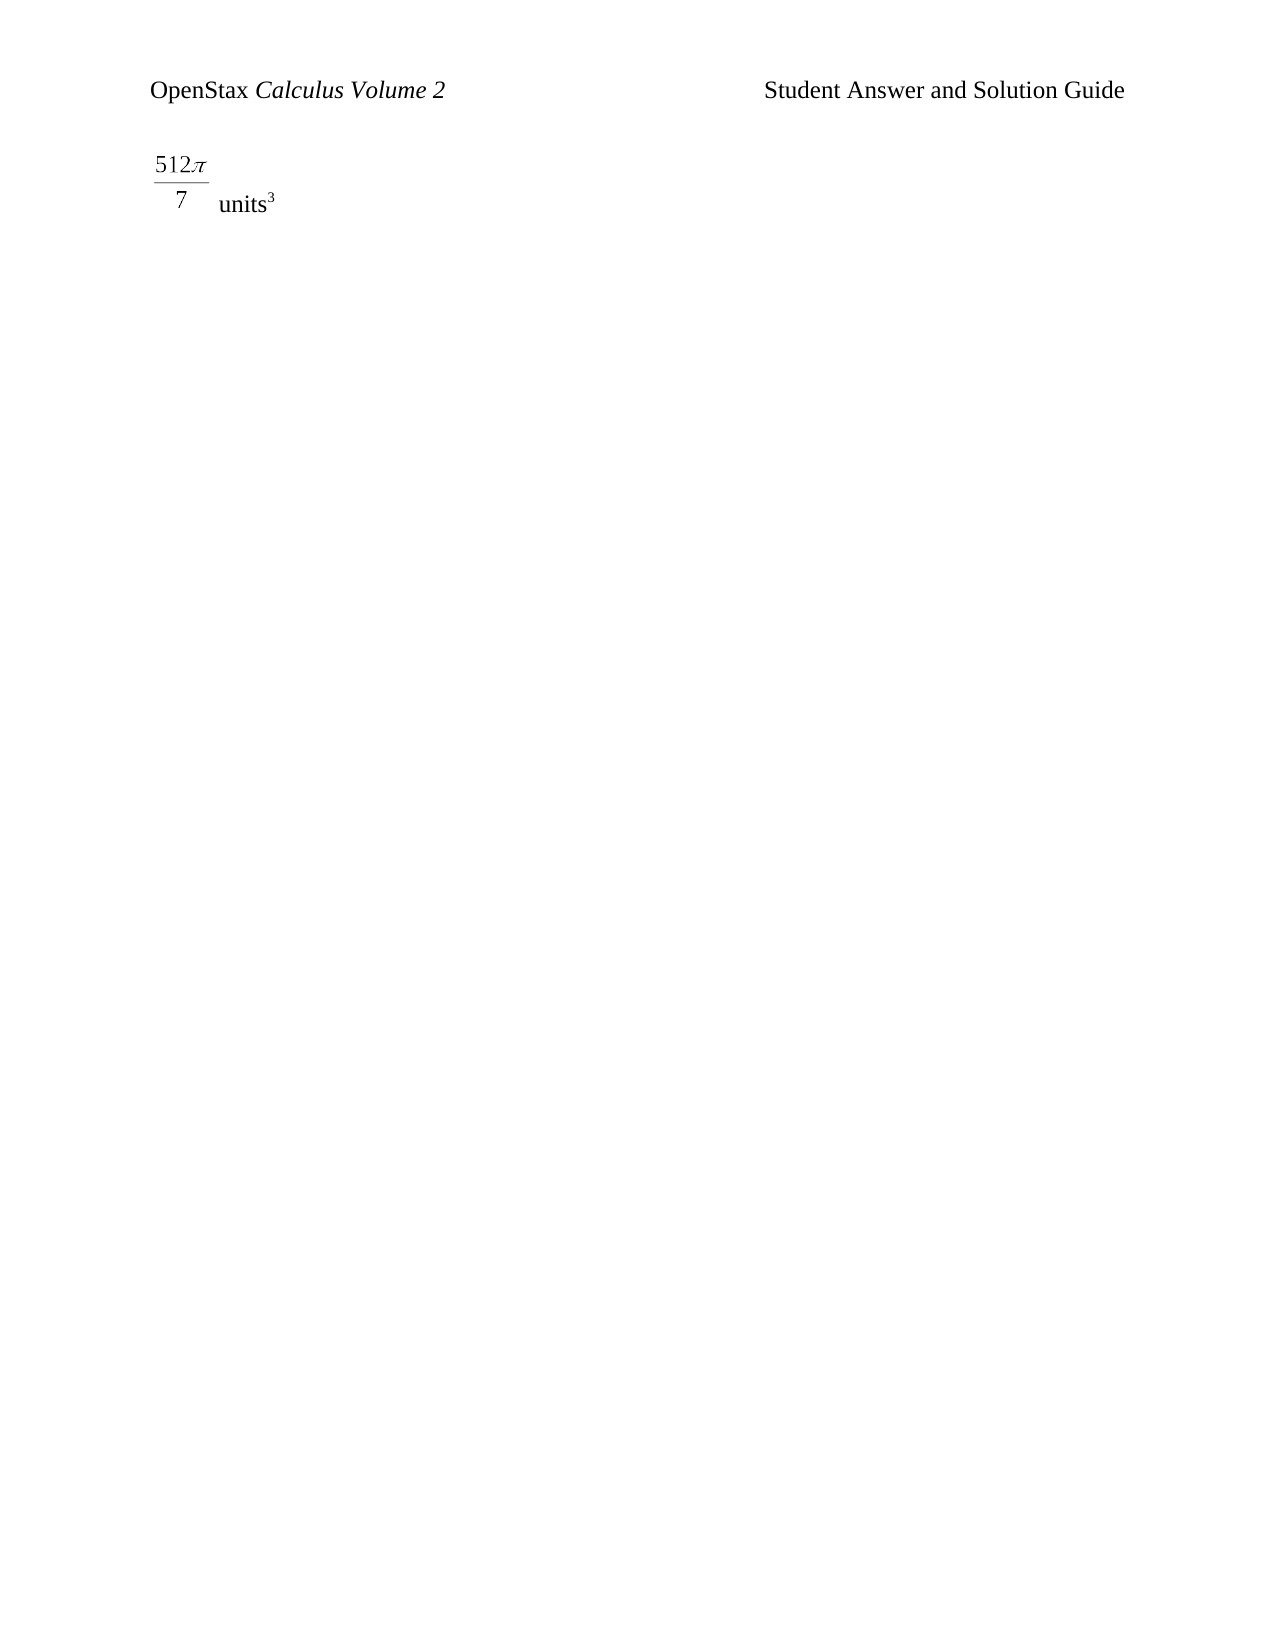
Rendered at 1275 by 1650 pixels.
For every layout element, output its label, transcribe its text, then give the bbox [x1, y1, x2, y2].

text units3 [150, 150, 1125, 218]
